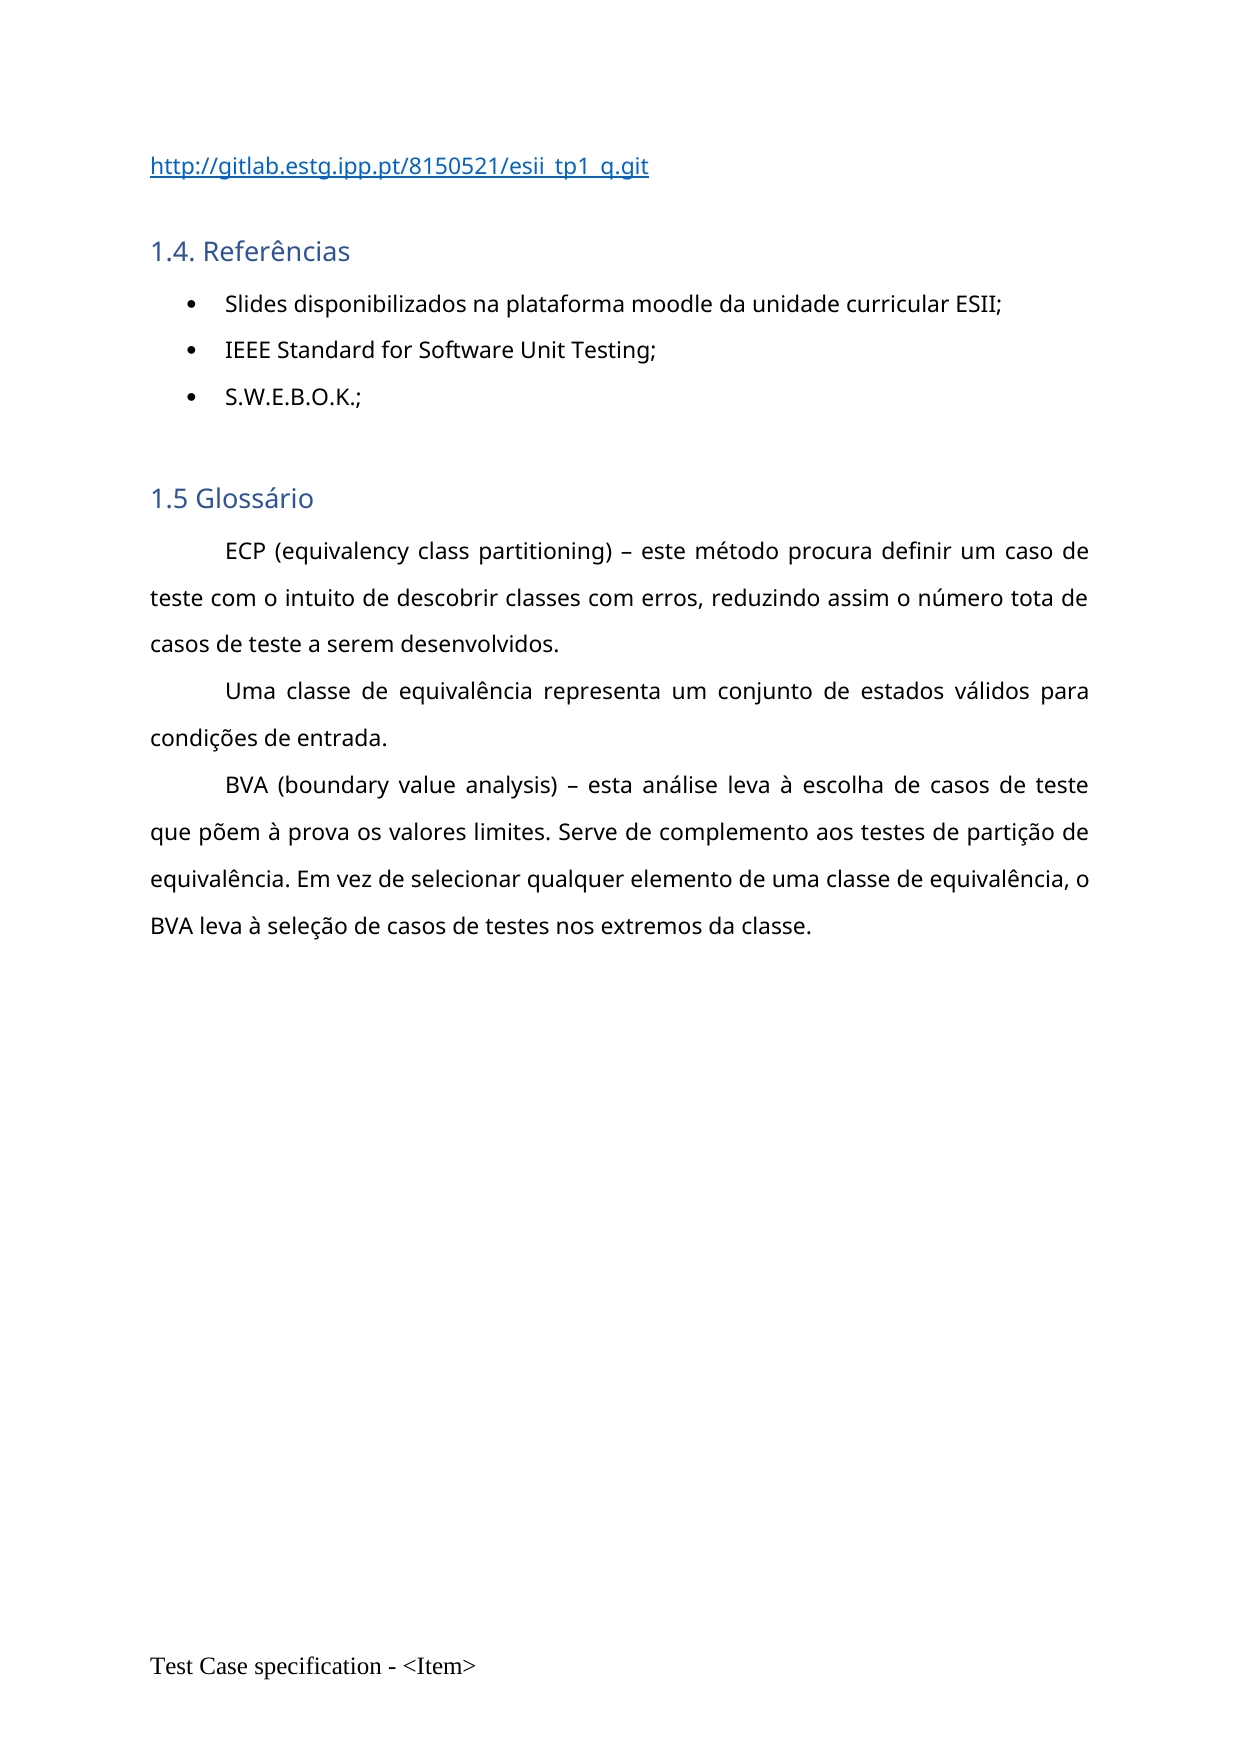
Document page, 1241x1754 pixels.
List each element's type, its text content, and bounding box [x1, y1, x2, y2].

list Slides disponibilizados na plataforma moodle da unidade curricular ESII; [187, 288, 1090, 319]
text BVA (boundary value analysis) – esta análise leva à escolha de casos de teste que põem à prova os valores limites. Serve de complemento aos testes de partição de equivalência. Em vez de selecionar qualquer elemento de uma classe de equivalência, o BVA leva à seleção de casos de testes nos extremos da classe. [150, 769, 1090, 941]
text http://gitlab.estg.ipp.pt/8150521/esii_tp1_q.git [150, 150, 1090, 181]
text ECP (equivalency class partitioning) – este método procura definir um caso de teste com o intuito de descobrir classes com erros, reduzindo assim o número tota de casos de teste a serem desenvolvidos. [150, 534, 1090, 659]
subtitle 1.4. Referências [150, 232, 1090, 269]
text Uma classe de equivalência representa um conjunto de estados válidos para condições de entrada. [150, 675, 1090, 753]
list S.W.E.B.O.K.; [187, 381, 1090, 413]
list IEEE Standard for Software Unit Testing; [187, 334, 1090, 366]
subtitle 1.5 Glossário [150, 479, 1090, 516]
